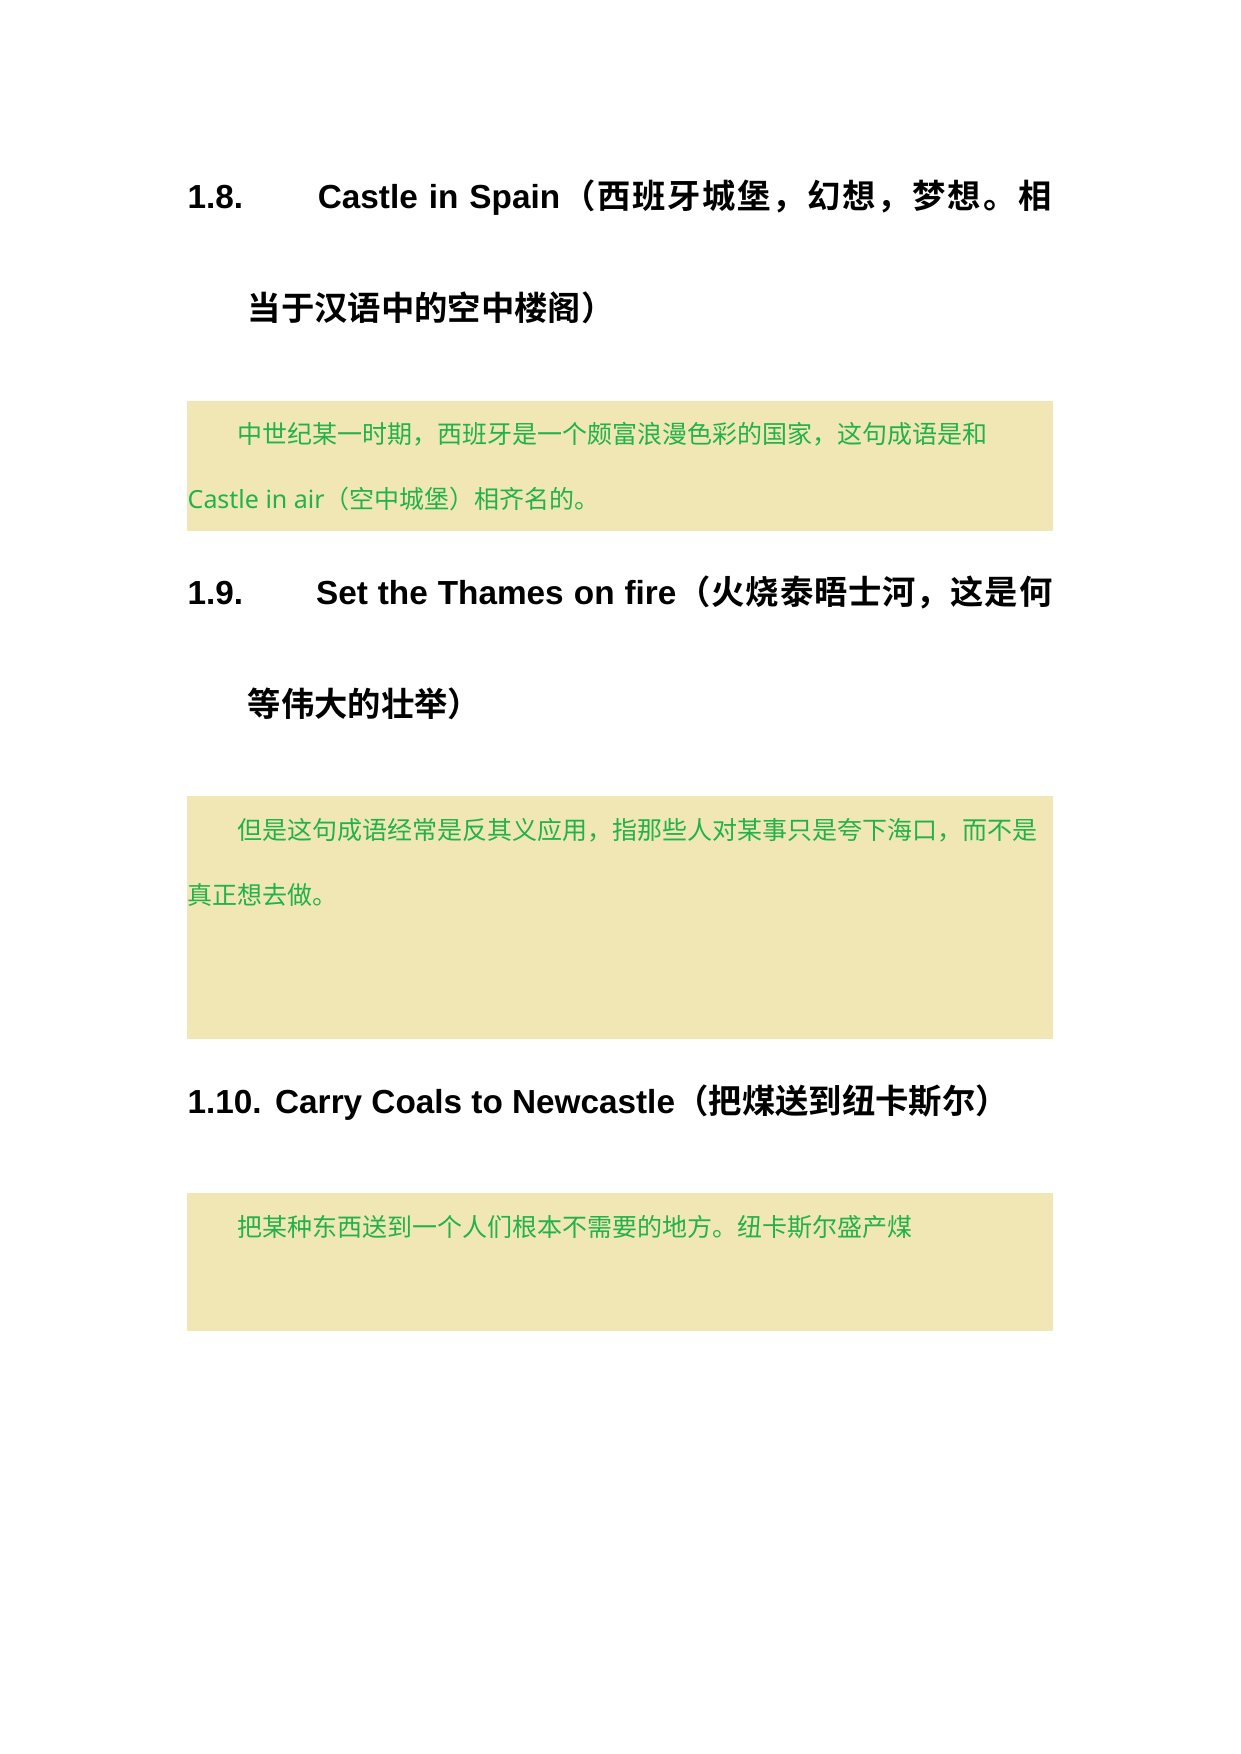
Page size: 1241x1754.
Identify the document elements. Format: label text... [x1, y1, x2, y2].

text 把某种东西送到一个人们根本不需要的地方。纽卡斯尔盛产煤 [187, 1193, 1053, 1258]
subtitle Set the Thames on fire（火烧泰晤士河，这是何等伟大的壮举） [187, 558, 1053, 734]
text 中世纪某一时期，西班牙是一个颇富浪漫色彩的国家，这句成语是和Castle in air（空中城堡）相齐名的。 [187, 401, 1053, 531]
subtitle Carry Coals to Newcastle（把煤送到纽卡斯尔） [187, 1066, 1053, 1131]
subtitle Castle in Spain（西班牙城堡，幻想，梦想。相当于汉语中的空中楼阁） [187, 162, 1053, 339]
text 但是这句成语经常是反其义应用，指那些人对某事只是夸下海口，而不是真正想去做。 [187, 796, 1053, 926]
